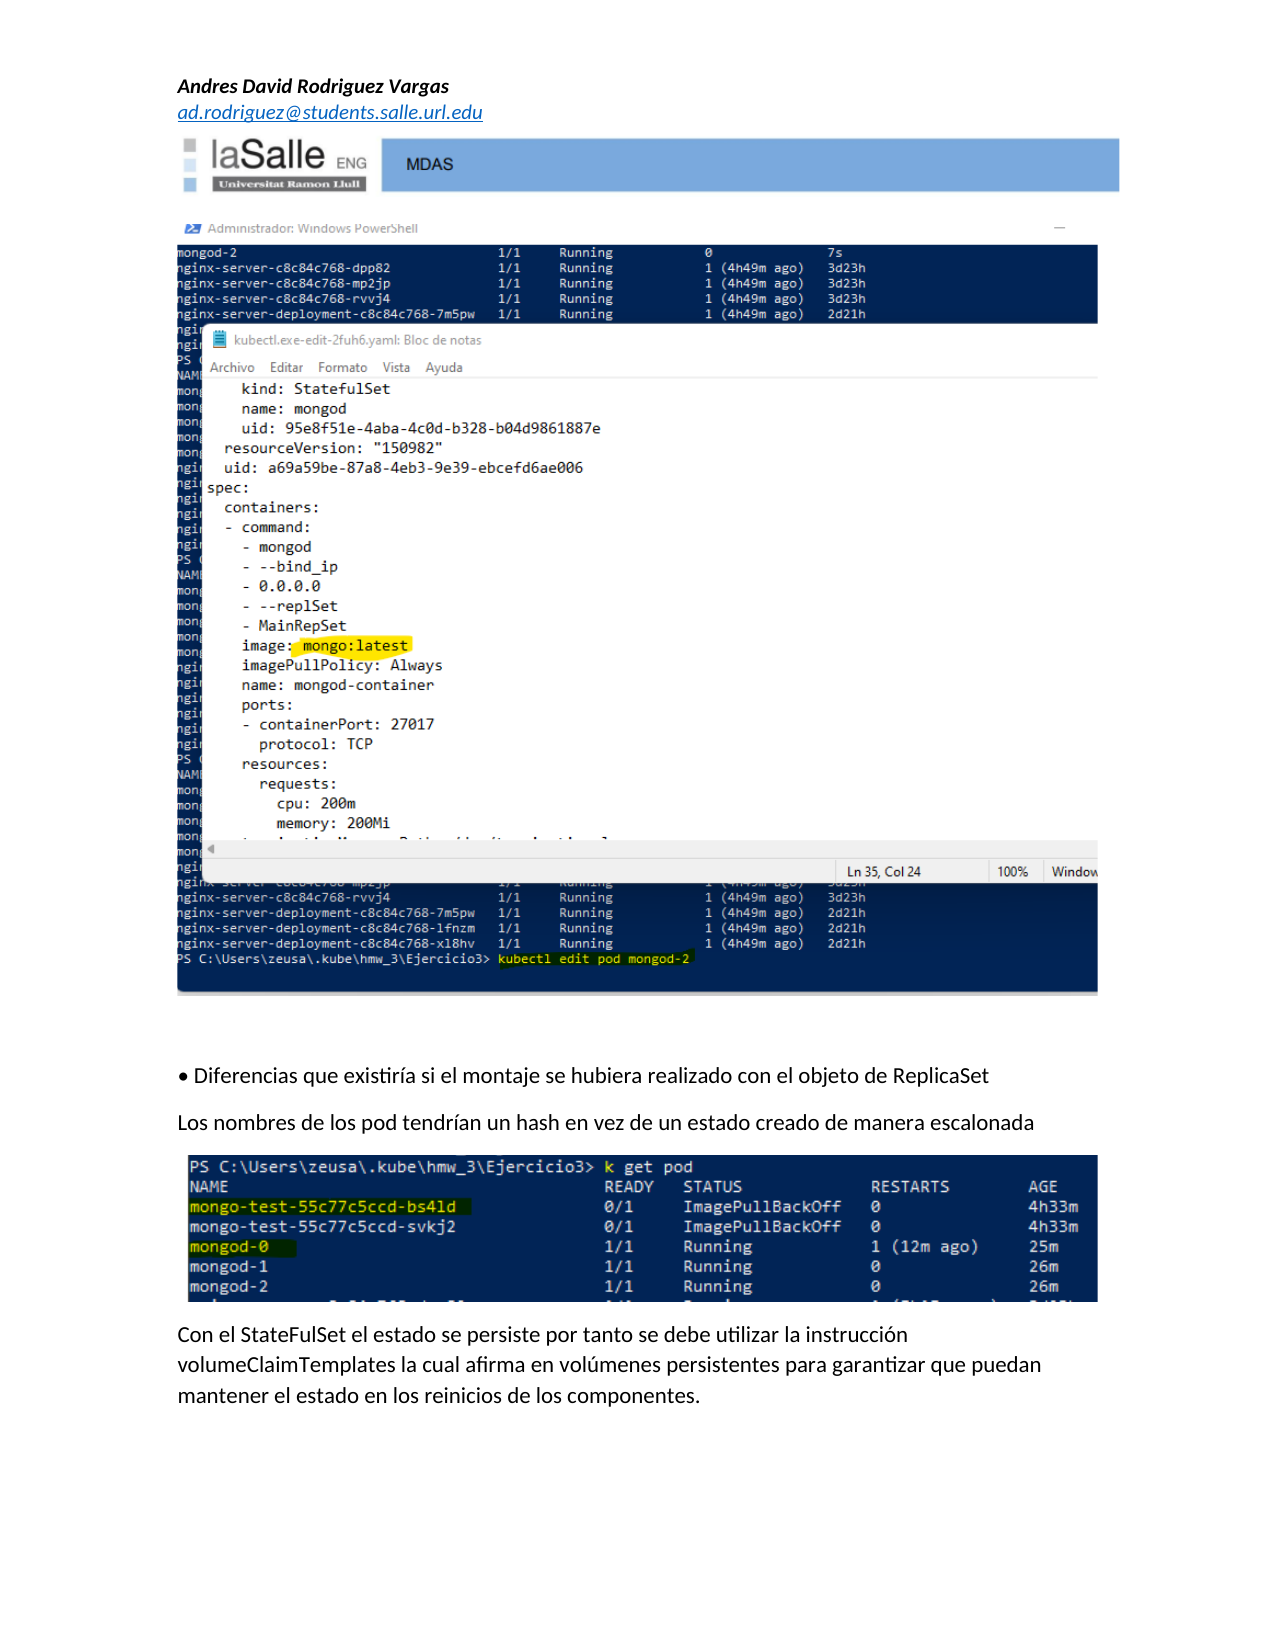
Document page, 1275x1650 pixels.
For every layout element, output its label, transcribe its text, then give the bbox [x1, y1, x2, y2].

picture [177, 224, 1098, 996]
text • Diferencias que existiría si el montaje se hubiera realizado con el objeto de ReplicaSet [177, 1061, 1098, 1089]
text Los nombres de los pod tendrían un hash en vez de un estado creado de manera escalonada [177, 1108, 1098, 1136]
picture [177, 124, 1120, 197]
text Con el StateFulSet el estado se persiste por tanto se debe utilizar la instrucción volumeClaimTemplates la cual afirma en volúmenes persistentes para garantizar que puedan mantener el estado en los reinicios de los componentes. [177, 1320, 1098, 1409]
picture [177, 1155, 1098, 1302]
